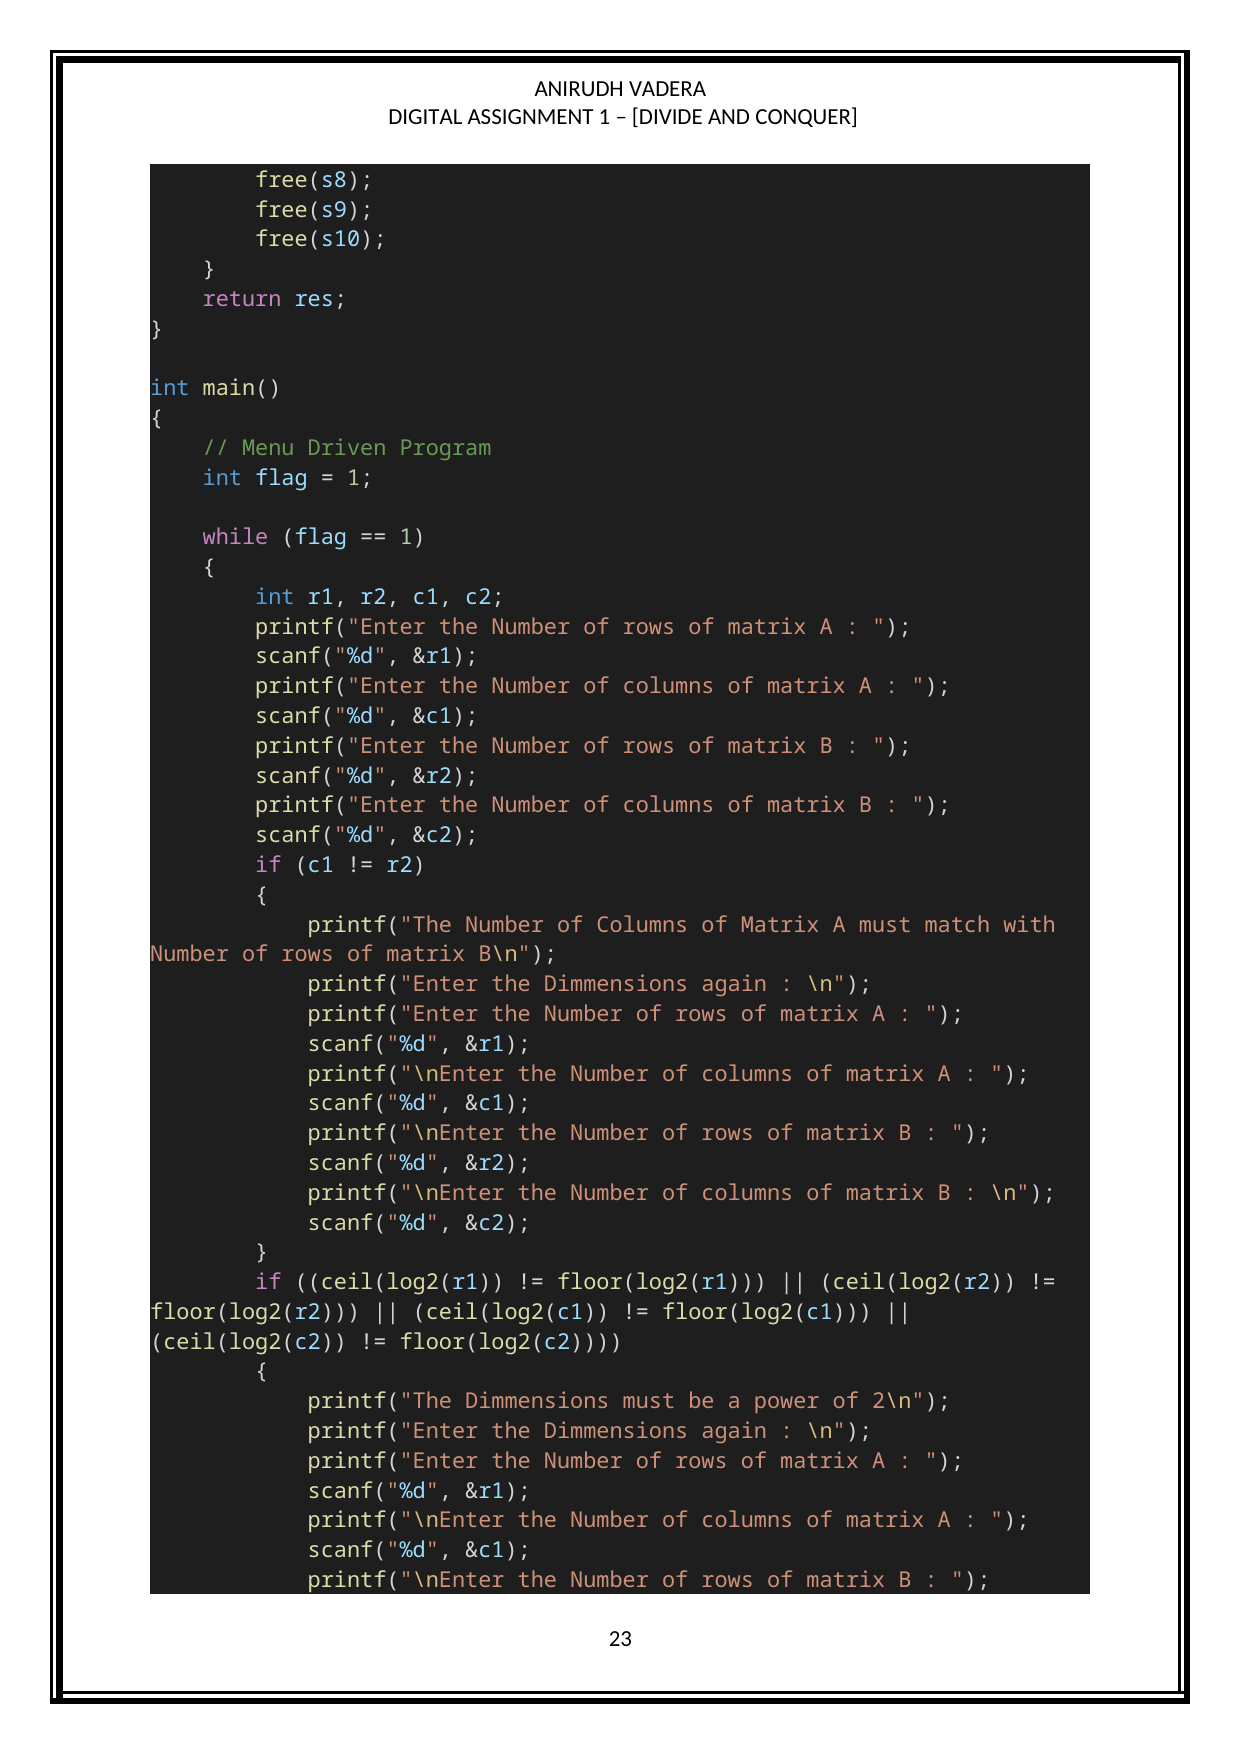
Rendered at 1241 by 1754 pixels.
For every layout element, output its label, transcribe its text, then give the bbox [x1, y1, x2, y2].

text scanf("%d", &c2); [150, 1207, 1090, 1236]
text scanf("%d", &c1); [150, 700, 1090, 730]
text printf("Enter the Number of rows of matrix A : "); [150, 1445, 1090, 1475]
text scanf("%d", &r1); [150, 1028, 1090, 1058]
text { [150, 1356, 1090, 1385]
text printf("\nEnter the Number of rows of matrix B : "); [150, 1117, 1090, 1147]
text int r1, r2, c1, c2; [150, 581, 1090, 611]
text } [150, 253, 1090, 283]
text printf("Enter the Number of rows of matrix A : "); [150, 611, 1090, 641]
text if (c1 != r2) [150, 849, 1090, 879]
text printf("Enter the Number of columns of matrix A : "); [150, 670, 1090, 700]
text printf("The Dimmensions must be a power of 2\n"); [150, 1385, 1090, 1415]
text printf("\nEnter the Number of columns of matrix A : "); [150, 1504, 1090, 1534]
text printf("\nEnter the Number of columns of matrix A : "); [150, 1058, 1090, 1087]
text while (flag == 1) [150, 521, 1090, 551]
text { [150, 402, 1090, 432]
text scanf("%d", &c1); [150, 1534, 1090, 1564]
text printf("\nEnter the Number of rows of matrix B : "); [150, 1564, 1090, 1594]
text printf("Enter the Number of columns of matrix B : "); [150, 789, 1090, 819]
text int flag = 1; [150, 462, 1090, 492]
text scanf("%d", &r1); [150, 1475, 1090, 1504]
text } [150, 313, 1090, 343]
text printf("\nEnter the Number of columns of matrix B : \n"); [150, 1177, 1090, 1207]
text printf("The Number of Columns of Matrix A must match with Number of rows of matrix B\n"); [150, 909, 1090, 968]
text free(s10); [150, 223, 1090, 253]
text printf("Enter the Number of rows of matrix B : "); [150, 730, 1090, 760]
text printf("Enter the Dimmensions again : \n"); [150, 968, 1090, 998]
text scanf("%d", &c1); [150, 1087, 1090, 1117]
text scanf("%d", &r2); [150, 1147, 1090, 1177]
text scanf("%d", &c2); [150, 819, 1090, 849]
text { [150, 879, 1090, 909]
text { [150, 551, 1090, 581]
text printf("Enter the Dimmensions again : \n"); [150, 1415, 1090, 1445]
text int main() [150, 372, 1090, 402]
text if ((ceil(log2(r1)) != floor(log2(r1))) || (ceil(log2(r2)) != floor(log2(r2))) || (ceil(log2(c1)) != floor(log2(c1))) || (ceil(log2(c2)) != floor(log2(c2)))) [150, 1266, 1090, 1356]
text // Menu Driven Program [150, 432, 1090, 462]
text } [150, 1236, 1090, 1266]
text printf("Enter the Number of rows of matrix A : "); [150, 998, 1090, 1028]
text return res; [150, 283, 1090, 313]
text free(s9); [150, 194, 1090, 223]
text scanf("%d", &r1); [150, 641, 1090, 670]
text scanf("%d", &r2); [150, 760, 1090, 789]
text free(s8); [150, 164, 1090, 194]
